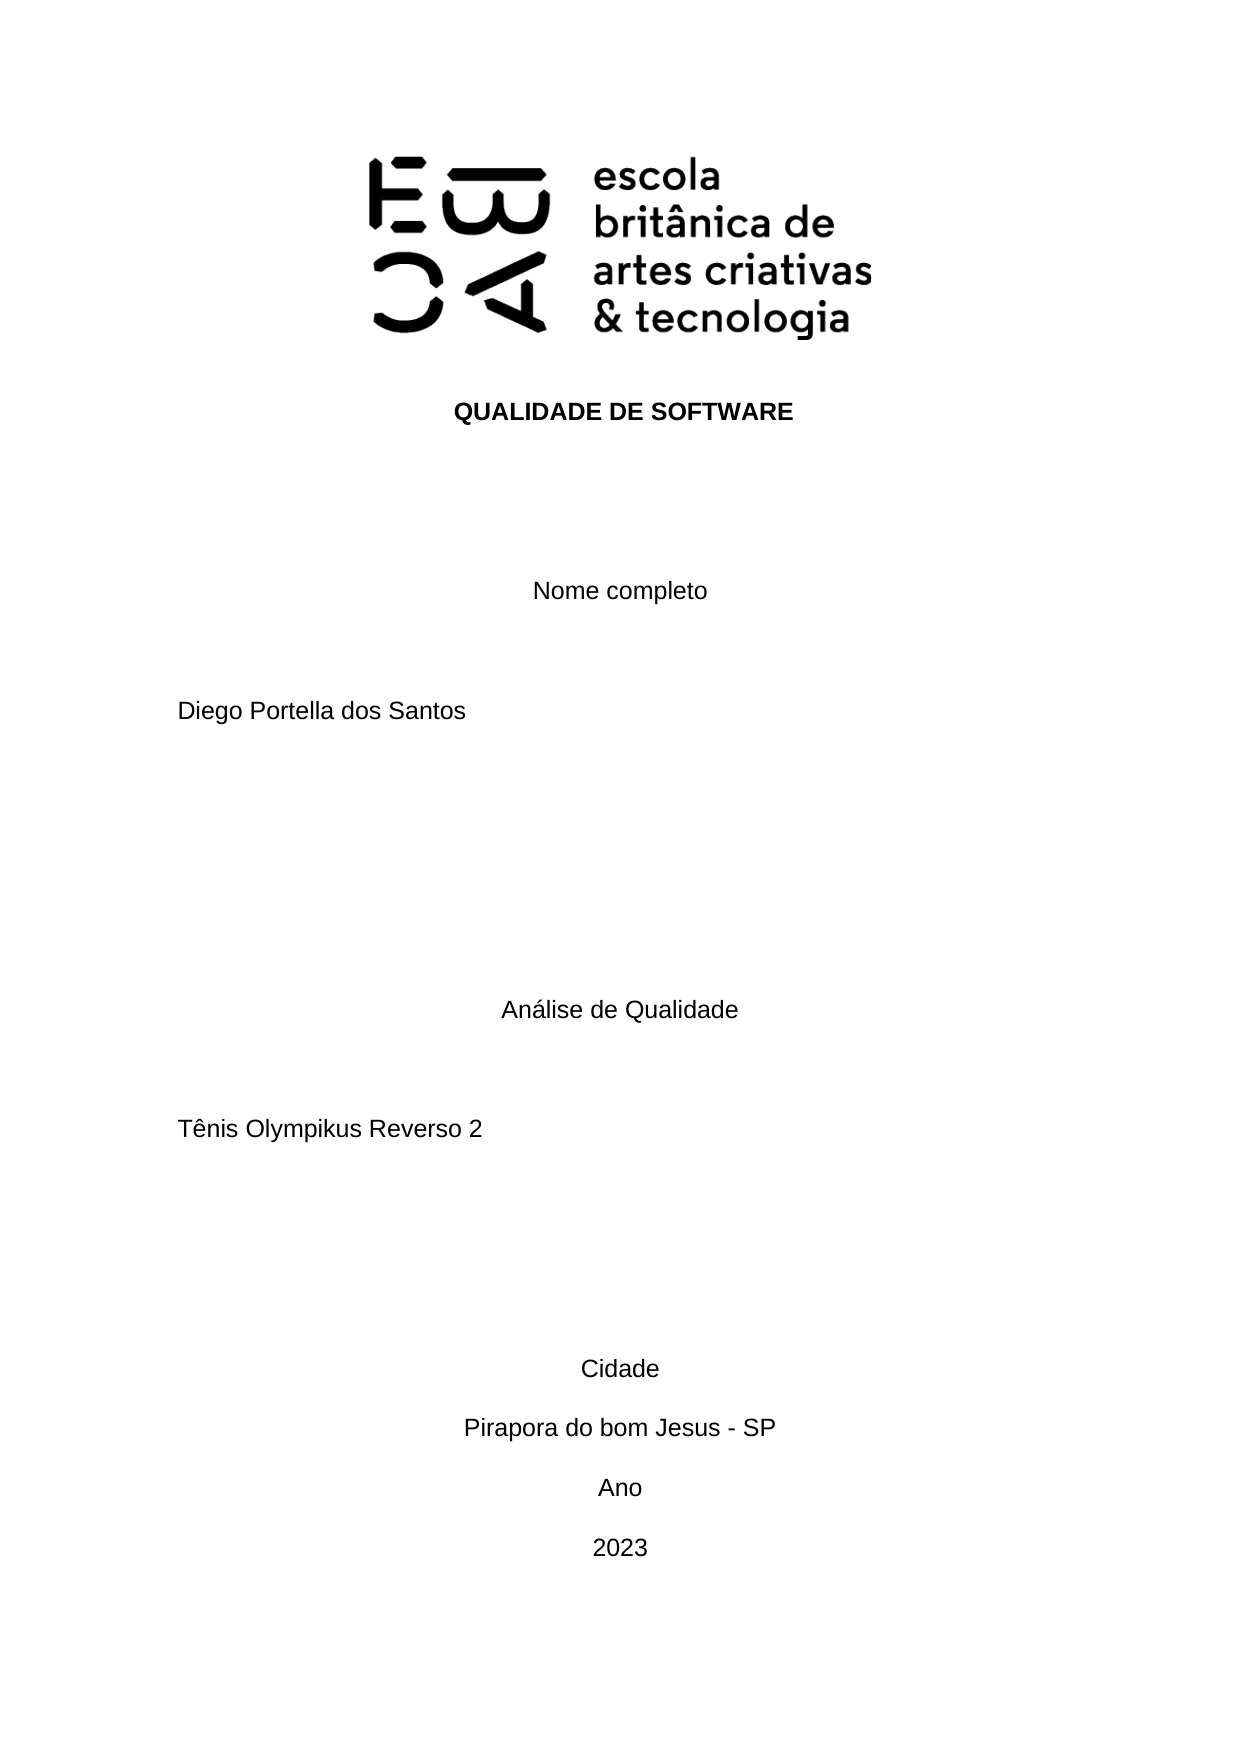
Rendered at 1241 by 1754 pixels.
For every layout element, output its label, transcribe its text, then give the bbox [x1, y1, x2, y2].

text Cidade [177, 1354, 1063, 1382]
text Pirapora do bom Jesus - SP [177, 1413, 1063, 1442]
text Análise de Qualidade [177, 995, 1063, 1024]
text 2023 [177, 1533, 1063, 1562]
text Tênis Olympikus Reverso 2 [177, 1114, 1063, 1143]
text Diego Portella dos Santos [177, 696, 1063, 725]
text Nome completo [177, 576, 1063, 605]
text QUALIDADE DE SOFTWARE [177, 397, 1063, 426]
text Ano [177, 1473, 1063, 1502]
picture [369, 147, 872, 340]
